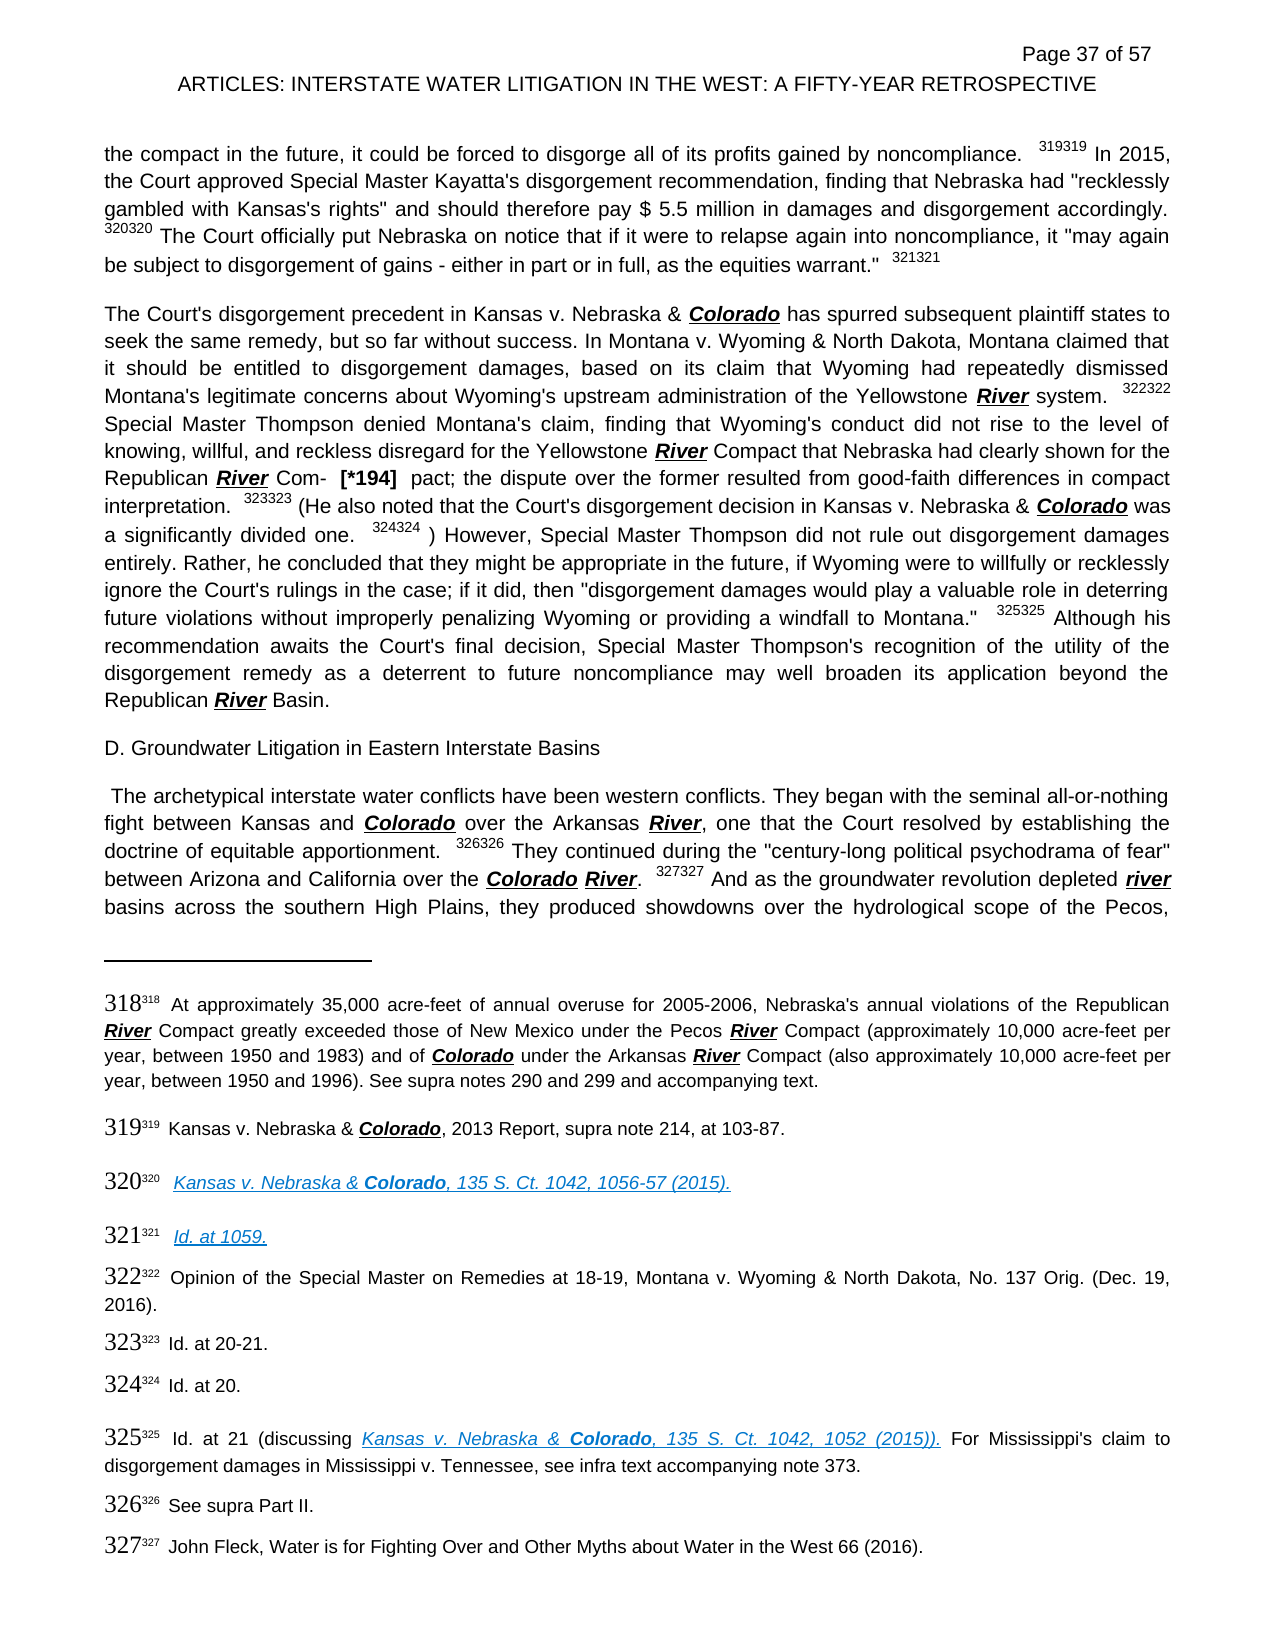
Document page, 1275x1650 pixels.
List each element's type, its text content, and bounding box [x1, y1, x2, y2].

text Nebraska's conduct in the wake of the FSS told a different story. By 2003, Nebraska fully understood the impacts of excessive groundwater pumping on streamflows in the Republican River Basin, thanks to the accounting procedures of the FSS and the RRCA Groundwater Model, both to which it had agreed; but it failed to take adequate steps to insure against noncompliance. 316 According to Special Master William J. Kayatta, Jr., "Nebraska hoped to comply, but knowingly failed." 317 He found that disgorgement, albeit in a limited amount, was appropriate for 2005-06, the only years at issue in the case. 318 However, if Nebraska failed to comply with the compact in the future, it could be forced to disgorge all of its profits gained by noncompliance. 319 In 2015, the Court approved Special Master Kayatta's disgorgement recommendation, finding that Nebraska had "recklessly gambled with Kansas's rights" and should therefore pay $ 5.5 million in damages and disgorgement accordingly. 320 The Court officially put Nebraska on notice that if it were to relapse again into noncompliance, it "may again be subject to disgorgement of gains - either in part or in full, as the equities warrant." 321 [104, 137, 1171, 278]
text The archetypical interstate water conflicts have been western conflicts. They began with the seminal all-or-nothing fight between Kansas and Colorado over the Arkansas River, one that the Court resolved by establishing the doctrine of equitable apportionment. 326 They continued during the "century-long political psychodrama of fear" between Arizona and California over the Colorado River. 327 And as the groundwater revolution depleted river basins across the southern High Plains, they produced showdowns over the hydrological scope of the Pecos, Arkansas, and Republican River Compacts. 328 True to the western genre, commentators have indulged themselves with scenes of lawyers and engineers fighting it out in cowboy boots and bolo ties; and writers who should know better misquote Mark Twain. 329 As if to perpetuate the stereotype, the justices of the Court, schooled near the banks of the Charles, Housatonic, and Hudson Rivers, with nary a "genuine westerner" among them, 330 eagerly analogize groundwater supplies to barnyard animals. 331 Yet just as Twain moved [*195] from the gold country of California to Connecticut, both sustained drought and increased groundwater pumping have spread eastward over the last several decades into regions long associated with floods rather than droughts. 332 As a consequence, so too has interstate water litigation over groundwater supplies. Two pending cases merit discussion here, largely because they reveal several of the tensions and patterns that first emerged out west. [104, 780, 1171, 919]
text The Court's disgorgement precedent in Kansas v. Nebraska & Colorado has spurred subsequent plaintiff states to seek the same remedy, but so far without success. In Montana v. Wyoming & North Dakota, Montana claimed that it should be entitled to disgorgement damages, based on its claim that Wyoming had repeatedly dismissed Montana's legitimate concerns about Wyoming's upstream administration of the Yellowstone River system. 322 Special Master Thompson denied Montana's claim, finding that Wyoming's conduct did not rise to the level of knowing, willful, and reckless disregard for the Yellowstone River Compact that Nebraska had clearly shown for the Republican River Com- [*194] pact; the dispute over the former resulted from good-faith differences in compact interpretation. 323 (He also noted that the Court's disgorgement decision in Kansas v. Nebraska & Colorado was a significantly divided one. 324 ) However, Special Master Thompson did not rule out disgorgement damages entirely. Rather, he concluded that they might be appropriate in the future, if Wyoming were to willfully or recklessly ignore the Court's rulings in the case; if it did, then "disgorgement damages would play a valuable role in deterring future violations without improperly penalizing Wyoming or providing a windfall to Montana." 325 Although his recommendation awaits the Court's final decision, Special Master Thompson's recognition of the utility of the disgorgement remedy as a deterrent to future noncompliance may well broaden its application beyond the Republican River Basin. [104, 299, 1171, 712]
text D. Groundwater Litigation in Eastern Interstate Basins [104, 732, 1171, 759]
